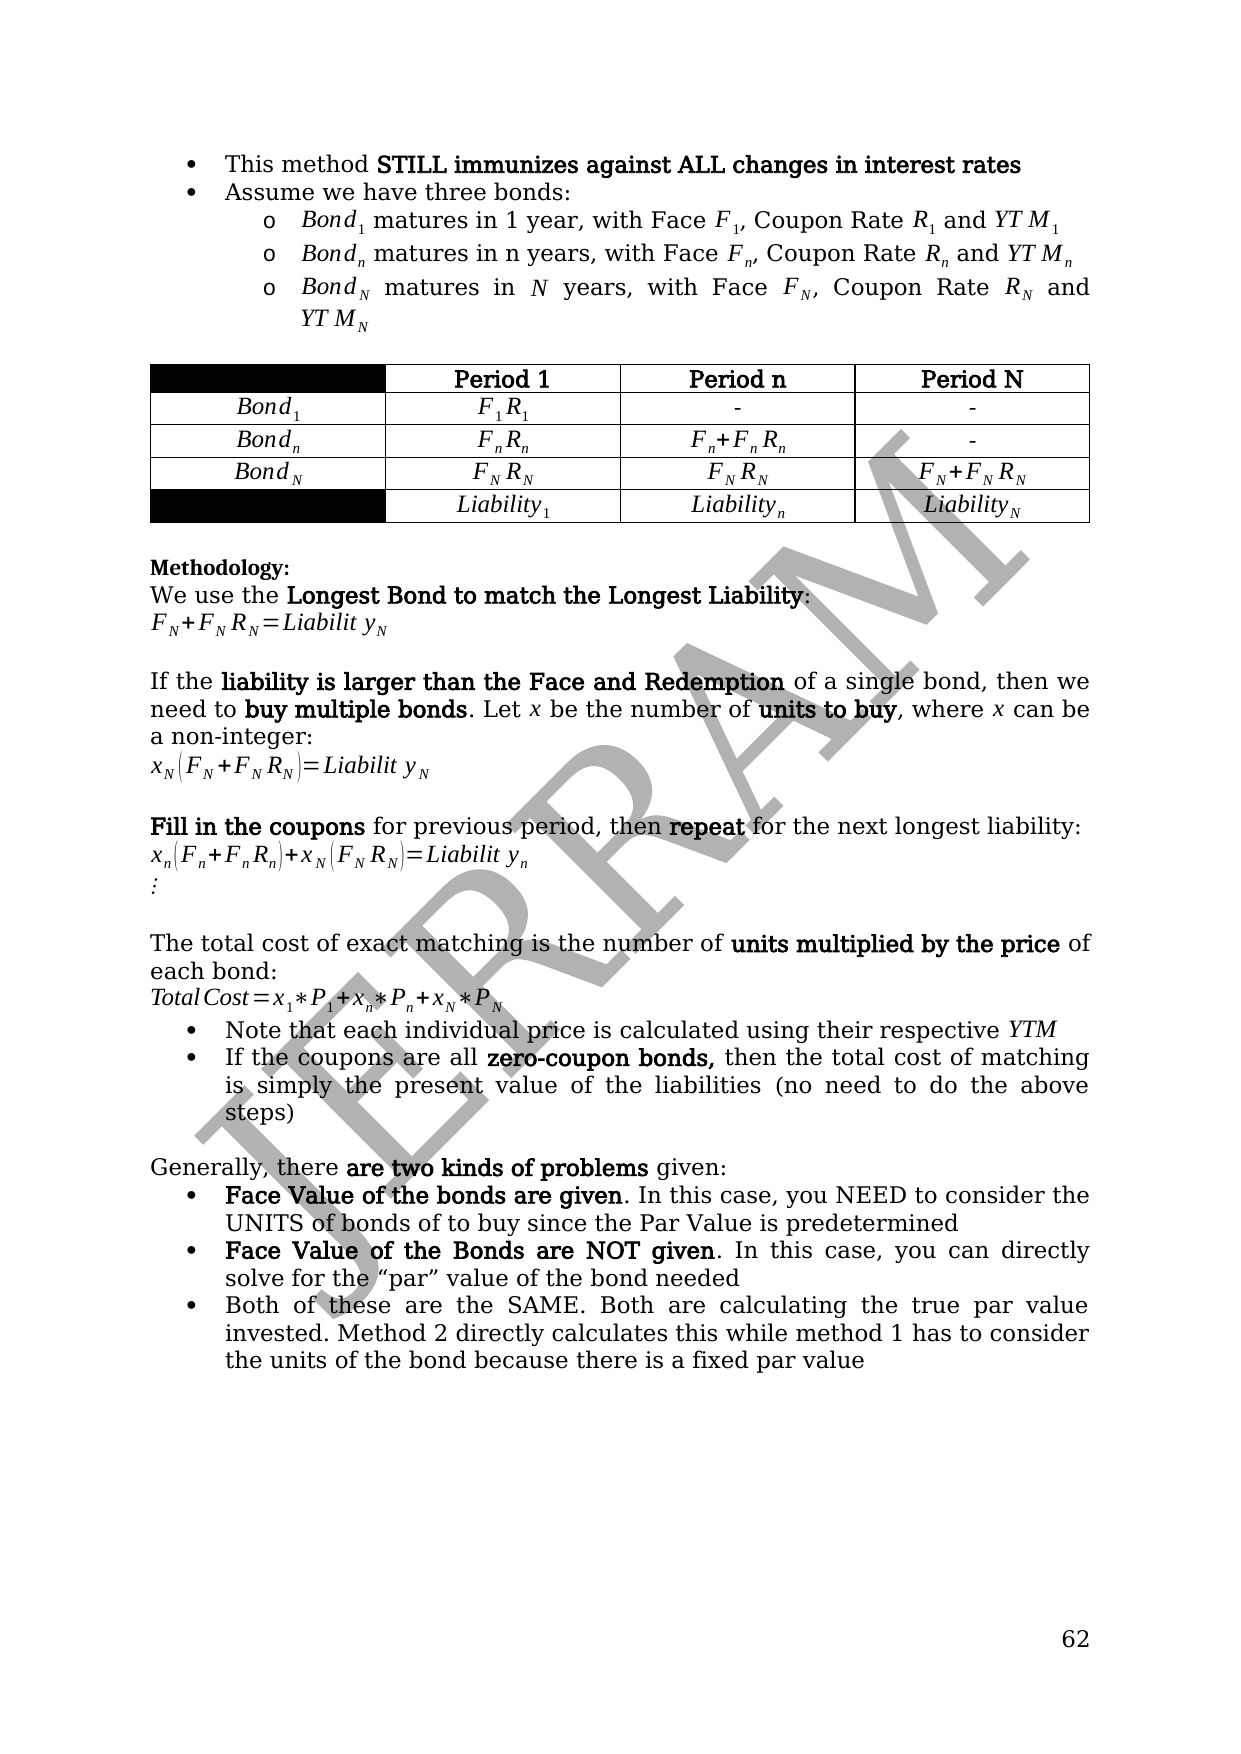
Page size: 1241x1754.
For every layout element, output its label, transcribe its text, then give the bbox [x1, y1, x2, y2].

table_cell [151, 393, 385, 424]
subtitle Methodology: [150, 554, 1090, 581]
list Assume we have three bonds: [187, 178, 1090, 205]
table_cell - [621, 393, 854, 424]
table_cell [386, 393, 620, 424]
table_cell [386, 490, 620, 522]
list Face Value of the Bonds are NOT given. In this case, you can directly solve for the “par” value of the bond needed [187, 1236, 1090, 1291]
table_cell [621, 458, 854, 489]
table_header Period N [856, 365, 1089, 392]
table_cell [151, 425, 385, 457]
list matures in years, with Face , Coupon Rate and [262, 271, 1090, 336]
list Face Value of the bonds are given. In this case, you NEED to consider the UNITS of bonds of to buy since the Par Value is predetermined [187, 1181, 1090, 1236]
text We use the Longest Bond to match the Longest Liability: [150, 581, 1090, 608]
table_cell [151, 458, 385, 489]
list Note that each individual price is calculated using their respective [187, 1015, 1090, 1043]
text Generally, there are two kinds of problems given: [150, 1153, 1090, 1181]
table_cell [151, 490, 385, 522]
table_cell [386, 425, 620, 457]
text The total cost of exact matching is the number of units multiplied by the price of each bond: [150, 929, 1090, 984]
table_header Period n [621, 365, 854, 392]
list matures in 1 year, with Face , Coupon Rate and [262, 205, 1090, 238]
table_cell [386, 458, 620, 489]
list If the coupons are all zero-coupon bonds, then the total cost of matching is simply the present value of the liabilities (no need to do the above steps) [187, 1043, 1090, 1126]
list This method STILL immunizes against ALL changes in interest rates [187, 150, 1090, 178]
table_header Period 1 [386, 365, 620, 392]
list matures in n years, with Face , Coupon Rate and [262, 238, 1090, 271]
text If the liability is larger than the Face and Redemption of a single bond, then we need to buy multiple bonds. Let be the number of units to buy, where can be a non-integer: [150, 667, 1090, 749]
text Fill in the coupons for previous period, then repeat for the next longest liability: [150, 812, 1090, 839]
table_cell - [856, 425, 1089, 457]
table_cell - [856, 393, 1089, 424]
table_cell [856, 458, 1089, 489]
table_header [151, 365, 385, 392]
table_cell [621, 425, 854, 457]
table_cell [856, 490, 1089, 522]
table_cell [621, 490, 854, 522]
list Both of these are the SAME. Both are calculating the true par value invested. Method 2 directly calculates this while method 1 has to consider the units of the bond because there is a fixed par value [187, 1291, 1090, 1373]
